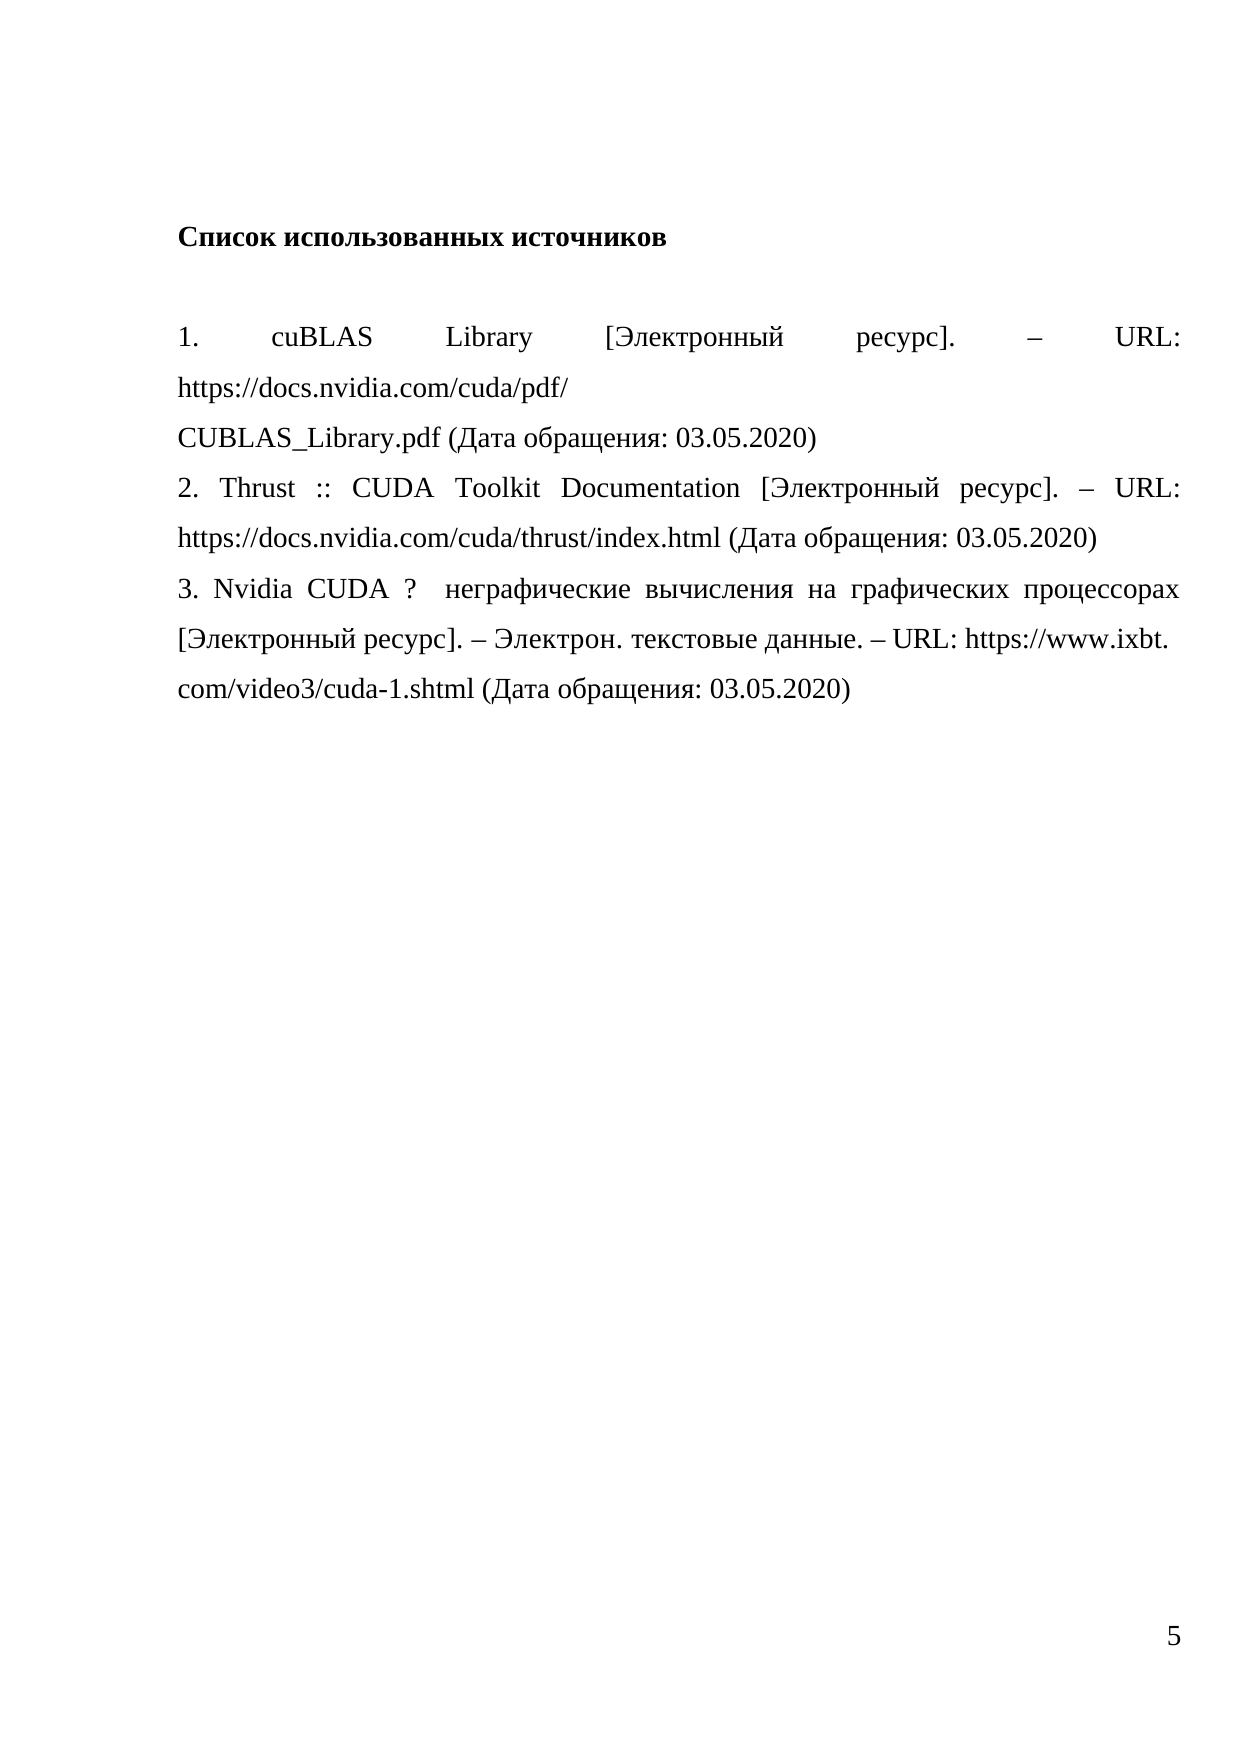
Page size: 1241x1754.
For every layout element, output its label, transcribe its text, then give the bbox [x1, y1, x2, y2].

text CUBLAS_Library.pdf (Дата обращения: 03.05.2020) [177, 420, 1181, 453]
text 3. Nvidia CUDA ? неграфические вычисления на графических процессорах [Электронный ресурс]. – Электрон. текстовые данные. – URL: https://www.ixbt. [177, 571, 1181, 655]
text Список использованных источников [177, 219, 1181, 252]
text 1. cuBLAS Library [Электронный ресурс]. – URL: https://docs.nvidia.com/cuda/pdf/ [177, 319, 1181, 403]
text com/video3/cuda-1.shtml (Дата обращения: 03.05.2020) [177, 672, 1181, 705]
text 2. Thrust :: CUDA Toolkit Documentation [Электронный ресурс]. – URL: https://docs.nvidia.com/cuda/thrust/index.html (Дата обращения: 03.05.2020) [177, 470, 1181, 554]
